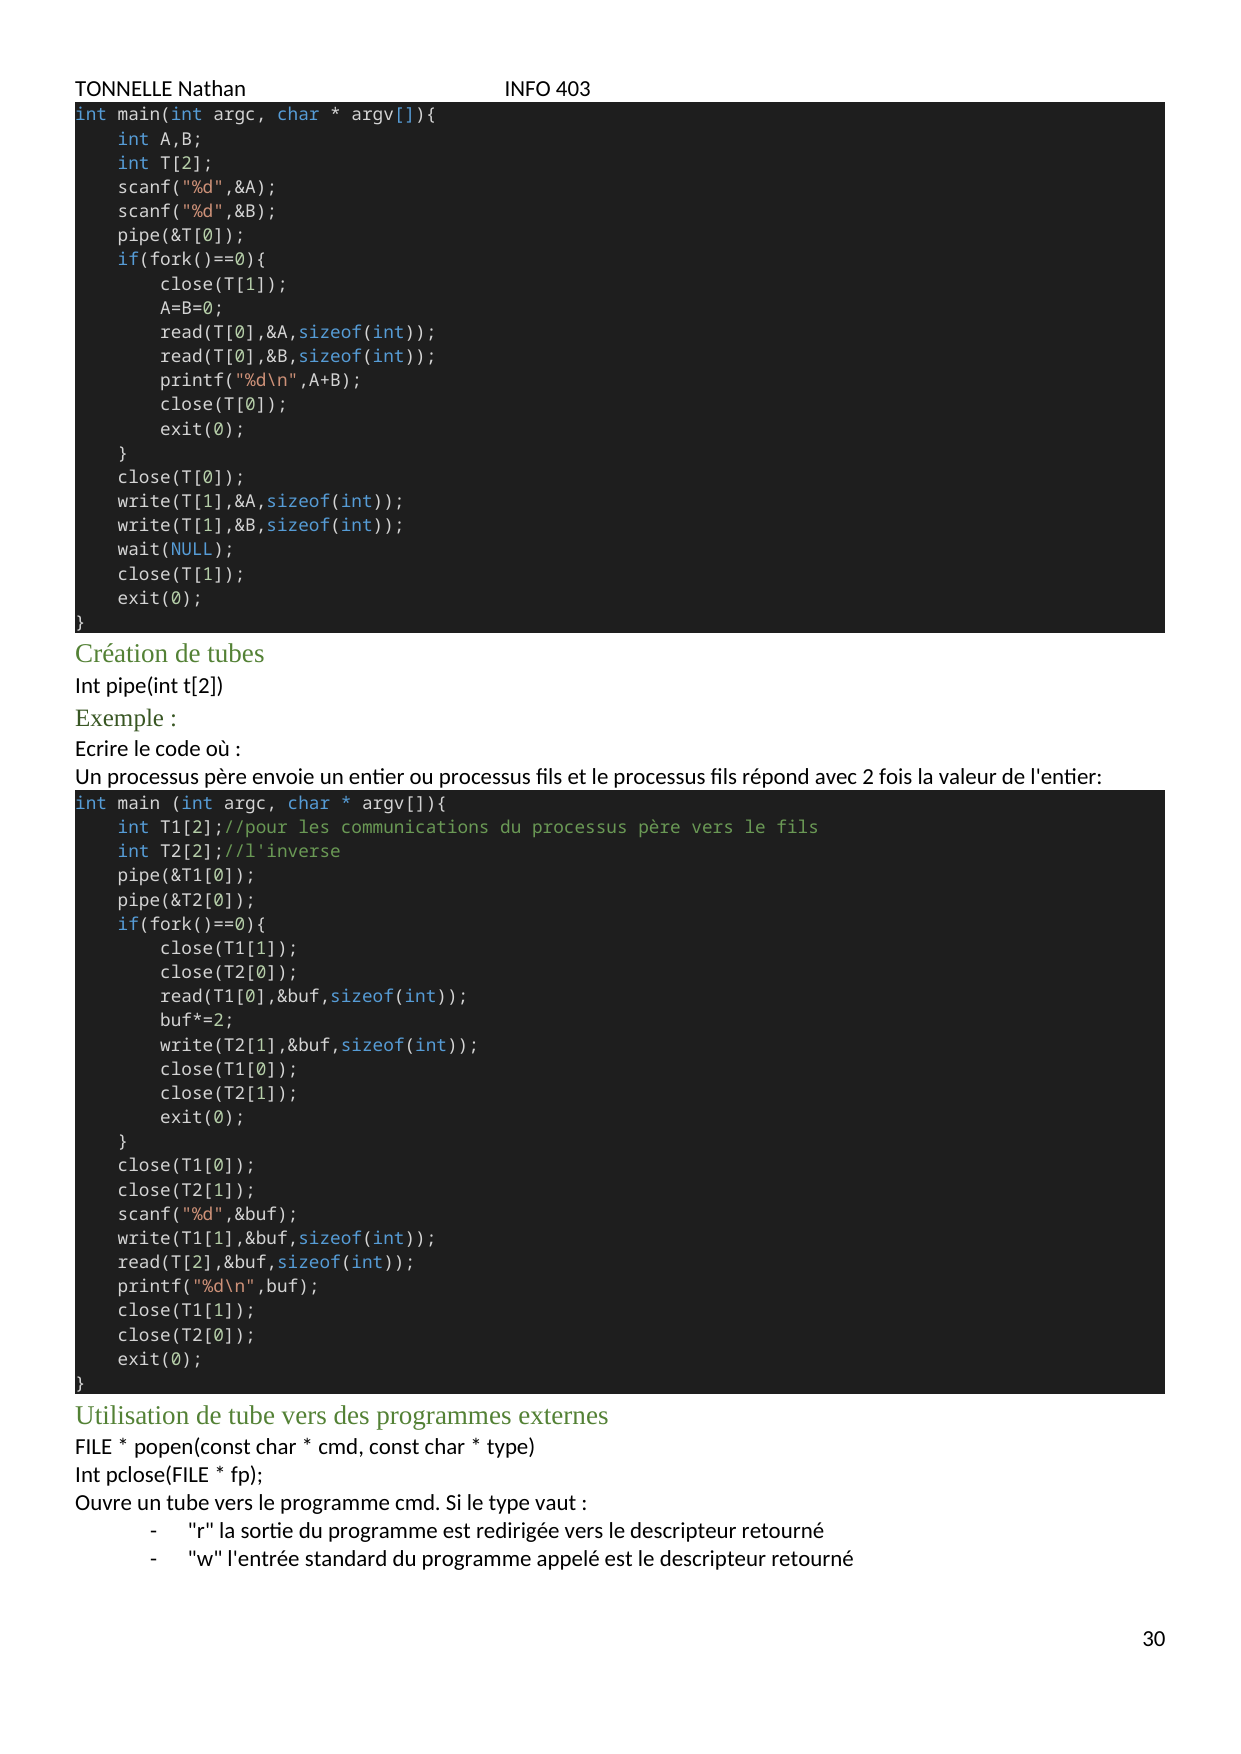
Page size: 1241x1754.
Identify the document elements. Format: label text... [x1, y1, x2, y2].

text write(T[1],&A,sizeof(int)); [75, 488, 1165, 513]
text close(T2[1]); [75, 1080, 1165, 1104]
text int main (int argc, char * argv[]){ [75, 790, 1165, 814]
text close(T2[1]); [75, 1177, 1165, 1201]
text scanf("%d",&buf); [75, 1201, 1165, 1225]
text wait(NULL); [75, 537, 1165, 561]
text buf*=2; [75, 1008, 1165, 1032]
text read(T[0],&B,sizeof(int)); [75, 343, 1165, 368]
text close(T[0]); [75, 464, 1165, 488]
text close(T2[0]); [75, 959, 1165, 984]
text } [75, 440, 1165, 464]
text pipe(&T2[0]); [75, 887, 1165, 911]
text close(T1[0]); [75, 1153, 1165, 1177]
text Un processus père envoie un entier ou processus fils et le processus fils répond avec 2 fois la valeur de l'entier: [75, 762, 1165, 790]
text close(T1[1]); [75, 1298, 1165, 1322]
text pipe(&T1[0]); [75, 863, 1165, 887]
text printf("%d\n",buf); [75, 1274, 1165, 1298]
text Ouvre un tube vers le programme cmd. Si le type vaut : [75, 1488, 1165, 1516]
text Ecrire le code où : [75, 734, 1165, 762]
text } [75, 1129, 1165, 1153]
text write(T1[1],&buf,sizeof(int)); [75, 1225, 1165, 1249]
text exit(0); [75, 585, 1165, 609]
text if(fork()==0){ [75, 247, 1165, 271]
text write(T2[1],&buf,sizeof(int)); [75, 1032, 1165, 1056]
text } [75, 1370, 1165, 1394]
text printf("%d\n",A+B); [75, 368, 1165, 392]
text close(T1[1]); [75, 935, 1165, 959]
text scanf("%d",&A); [75, 174, 1165, 198]
subtitle Utilisation de tube vers des programmes externes [75, 1399, 1165, 1430]
text close(T[0]); [75, 392, 1165, 416]
text scanf("%d",&B); [75, 198, 1165, 223]
text close(T1[0]); [75, 1056, 1165, 1080]
text read(T[0],&A,sizeof(int)); [75, 319, 1165, 343]
text Int pclose(FILE * fp); [75, 1460, 1165, 1488]
text FILE * popen(const char * cmd, const char * type) [75, 1432, 1165, 1460]
text close(T2[0]); [75, 1322, 1165, 1346]
text A=B=0; [75, 295, 1165, 319]
text int T1[2];//pour les communications du processus père vers le fils [75, 814, 1165, 839]
list "r" la sortie du programme est redirigée vers le descripteur retourné [150, 1516, 1165, 1544]
text write(T[1],&B,sizeof(int)); [75, 513, 1165, 537]
text int main(int argc, char * argv[]){ [75, 102, 1165, 126]
text read(T1[0],&buf,sizeof(int)); [75, 984, 1165, 1008]
text close(T[1]); [75, 271, 1165, 295]
subtitle Création de tubes [75, 638, 1165, 669]
text pipe(&T[0]); [75, 223, 1165, 247]
text Int pipe(int t[2]) [75, 671, 1165, 699]
text if(fork()==0){ [75, 911, 1165, 935]
text exit(0); [75, 1104, 1165, 1129]
text int T[2]; [75, 150, 1165, 174]
text exit(0); [75, 416, 1165, 440]
text int A,B; [75, 126, 1165, 150]
subtitle Exemple : [75, 703, 1165, 732]
text close(T[1]); [75, 561, 1165, 585]
text read(T[2],&buf,sizeof(int)); [75, 1249, 1165, 1274]
text int T2[2];//l'inverse [75, 839, 1165, 863]
text exit(0); [75, 1346, 1165, 1370]
text } [75, 609, 1165, 633]
list "w" l'entrée standard du programme appelé est le descripteur retourné [150, 1544, 1165, 1572]
